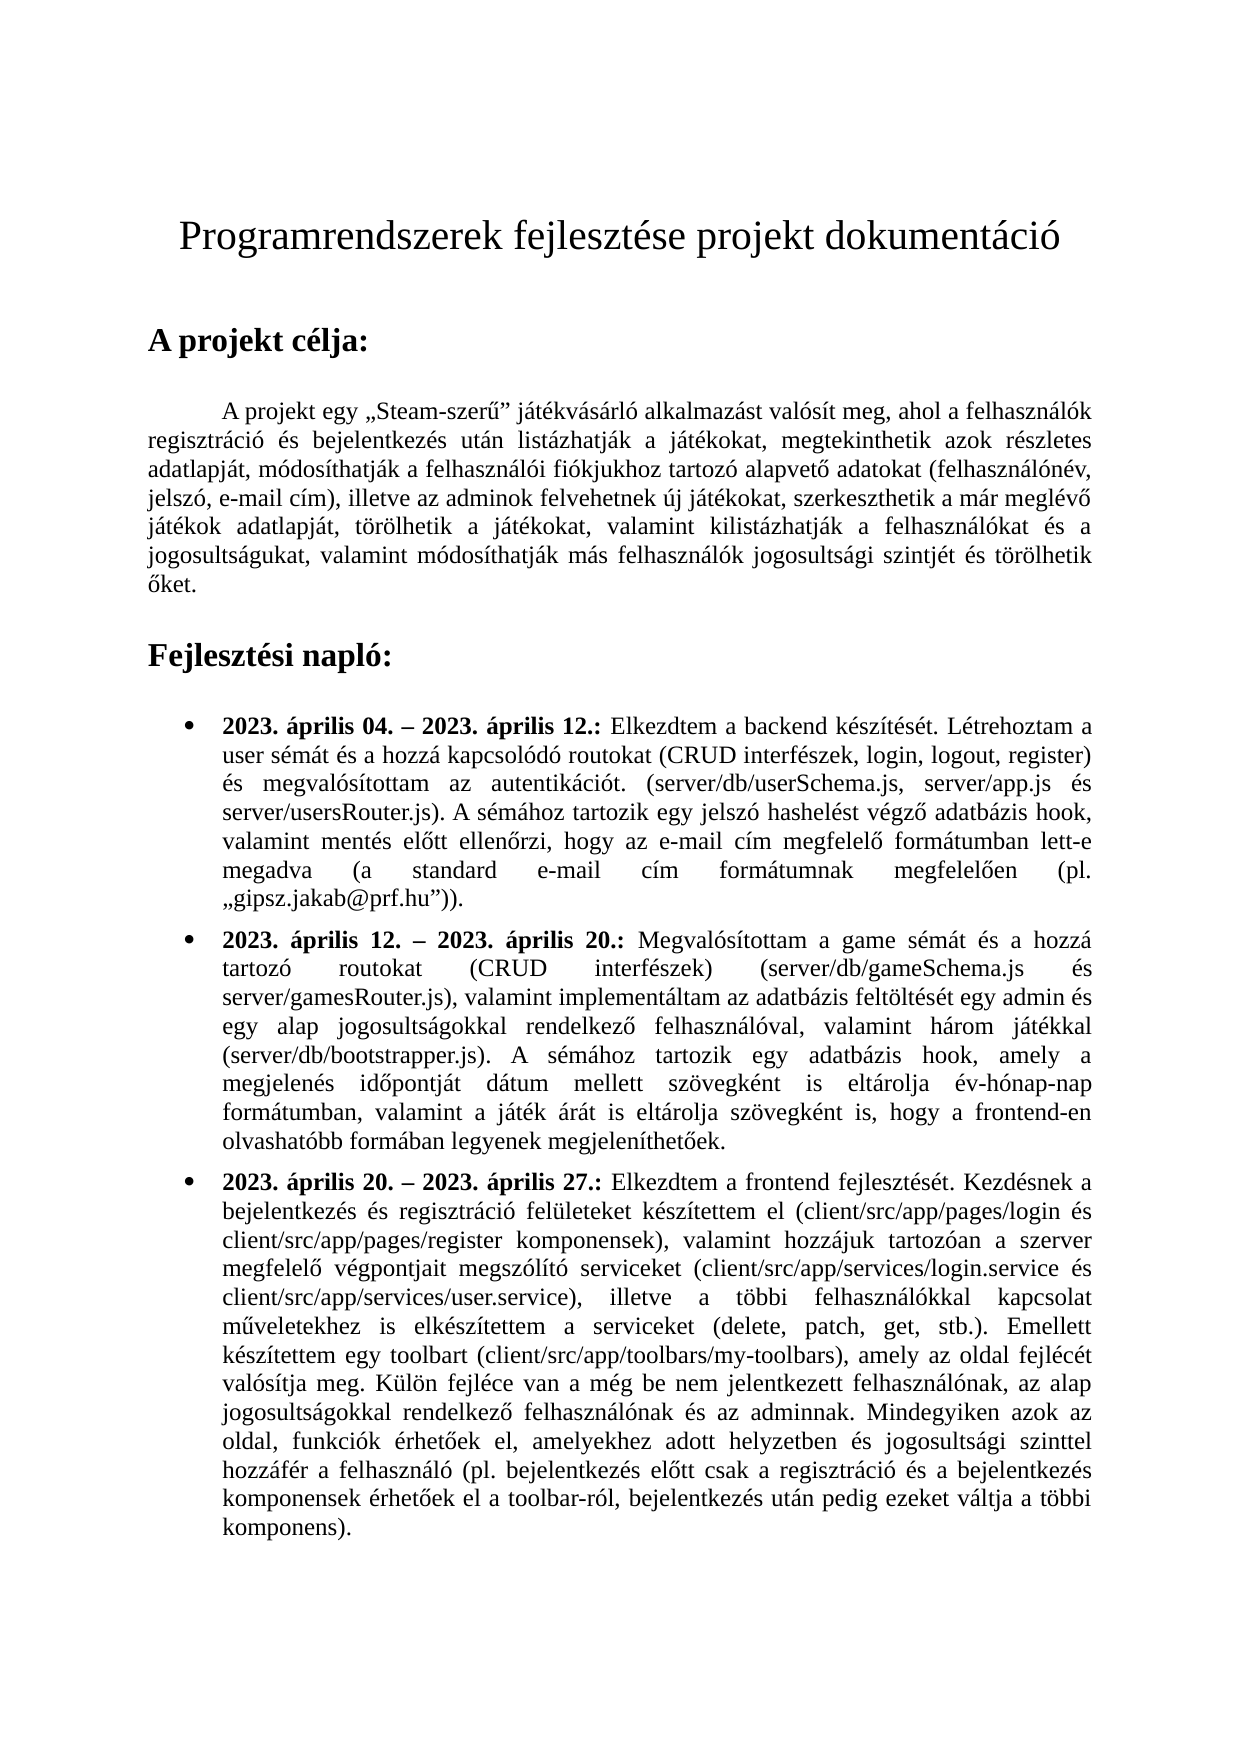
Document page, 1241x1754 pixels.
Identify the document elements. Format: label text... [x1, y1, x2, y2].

text Fejlesztési napló: [148, 635, 1093, 673]
list 2023. április 12. – 2023. április 20.: Megvalósítottam a game sémát és a hozzá tartozó routokat (CRUD interfészek) (server/db/gameSchema.js és server/gamesRouter.js), valamint implementáltam az adatbázis feltöltését egy admin és egy alap jogosultságokkal rendelkező felhasználóval, valamint három játékkal (server/db/bootstrapper.js). A sémához tartozik egy adatbázis hook, amely a megjelenés időpontját dátum mellett szövegként is eltárolja év-hónap-nap formátumban, valamint a játék árát is eltárolja szövegként is, hogy a frontend-en olvashatóbb formában legyenek megjeleníthetőek. [185, 925, 1093, 1155]
text A projekt egy „Steam-szerű” játékvásárló alkalmazást valósít meg, ahol a felhasználók regisztráció és bejelentkezés után listázhatják a játékokat, megtekinthetik azok részletes adatlapját, módosíthatják a felhasználói fiókjukhoz tartozó alapvető adatokat (felhasználónév, jelszó, e-mail cím), illetve az adminok felvehetnek új játékokat, szerkeszthetik a már meglévő játékok adatlapját, törölhetik a játékokat, valamint kilistázhatják a felhasználókat és a jogosultságukat, valamint módosíthatják más felhasználók jogosultsági szintjét és törölhetik őket. [148, 396, 1093, 598]
text A projekt célja: [148, 321, 1093, 359]
list 2023. április 20. – 2023. április 27.: Elkezdtem a frontend fejlesztését. Kezdésnek a bejelentkezés és regisztráció felületeket készítettem el (client/src/app/pages/login és client/src/app/pages/register komponensek), valamint hozzájuk tartozóan a szerver megfelelő végpontjait megszólító serviceket (client/src/app/services/login.service és client/src/app/services/user.service), illetve a többi felhasználókkal kapcsolat műveletekhez is elkészítettem a serviceket (delete, patch, get, stb.). Emellett készítettem egy toolbart (client/src/app/toolbars/my-toolbars), amely az oldal fejlécét valósítja meg. Külön fejléce van a még be nem jelentkezett felhasználónak, az alap jogosultságokkal rendelkező felhasználónak és az adminnak. Mindegyiken azok az oldal, funkciók érhetőek el, amelyekhez adott helyzetben és jogosultsági szinttel hozzáfér a felhasználó (pl. bejelentkezés előtt csak a regisztráció és a bejelentkezés komponensek érhetőek el a toolbar-ról, bejelentkezés után pedig ezeket váltja a többi komponens). [185, 1167, 1093, 1541]
list 2023. április 04. – 2023. április 12.: Elkezdtem a backend készítését. Létrehoztam a user sémát és a hozzá kapcsolódó routokat (CRUD interfészek, login, logout, register) és megvalósítottam az autentikációt. (server/db/userSchema.js, server/app.js és server/usersRouter.js). A sémához tartozik egy jelszó hashelést végző adatbázis hook, valamint mentés előtt ellenőrzi, hogy az e-mail cím megfelelő formátumban lett-e megadva (a standard e-mail cím formátumnak megfelelően (pl. „gipsz.jakab@prf.hu”)). [185, 711, 1093, 912]
text Programrendszerek fejlesztése projekt dokumentáció [148, 210, 1093, 258]
